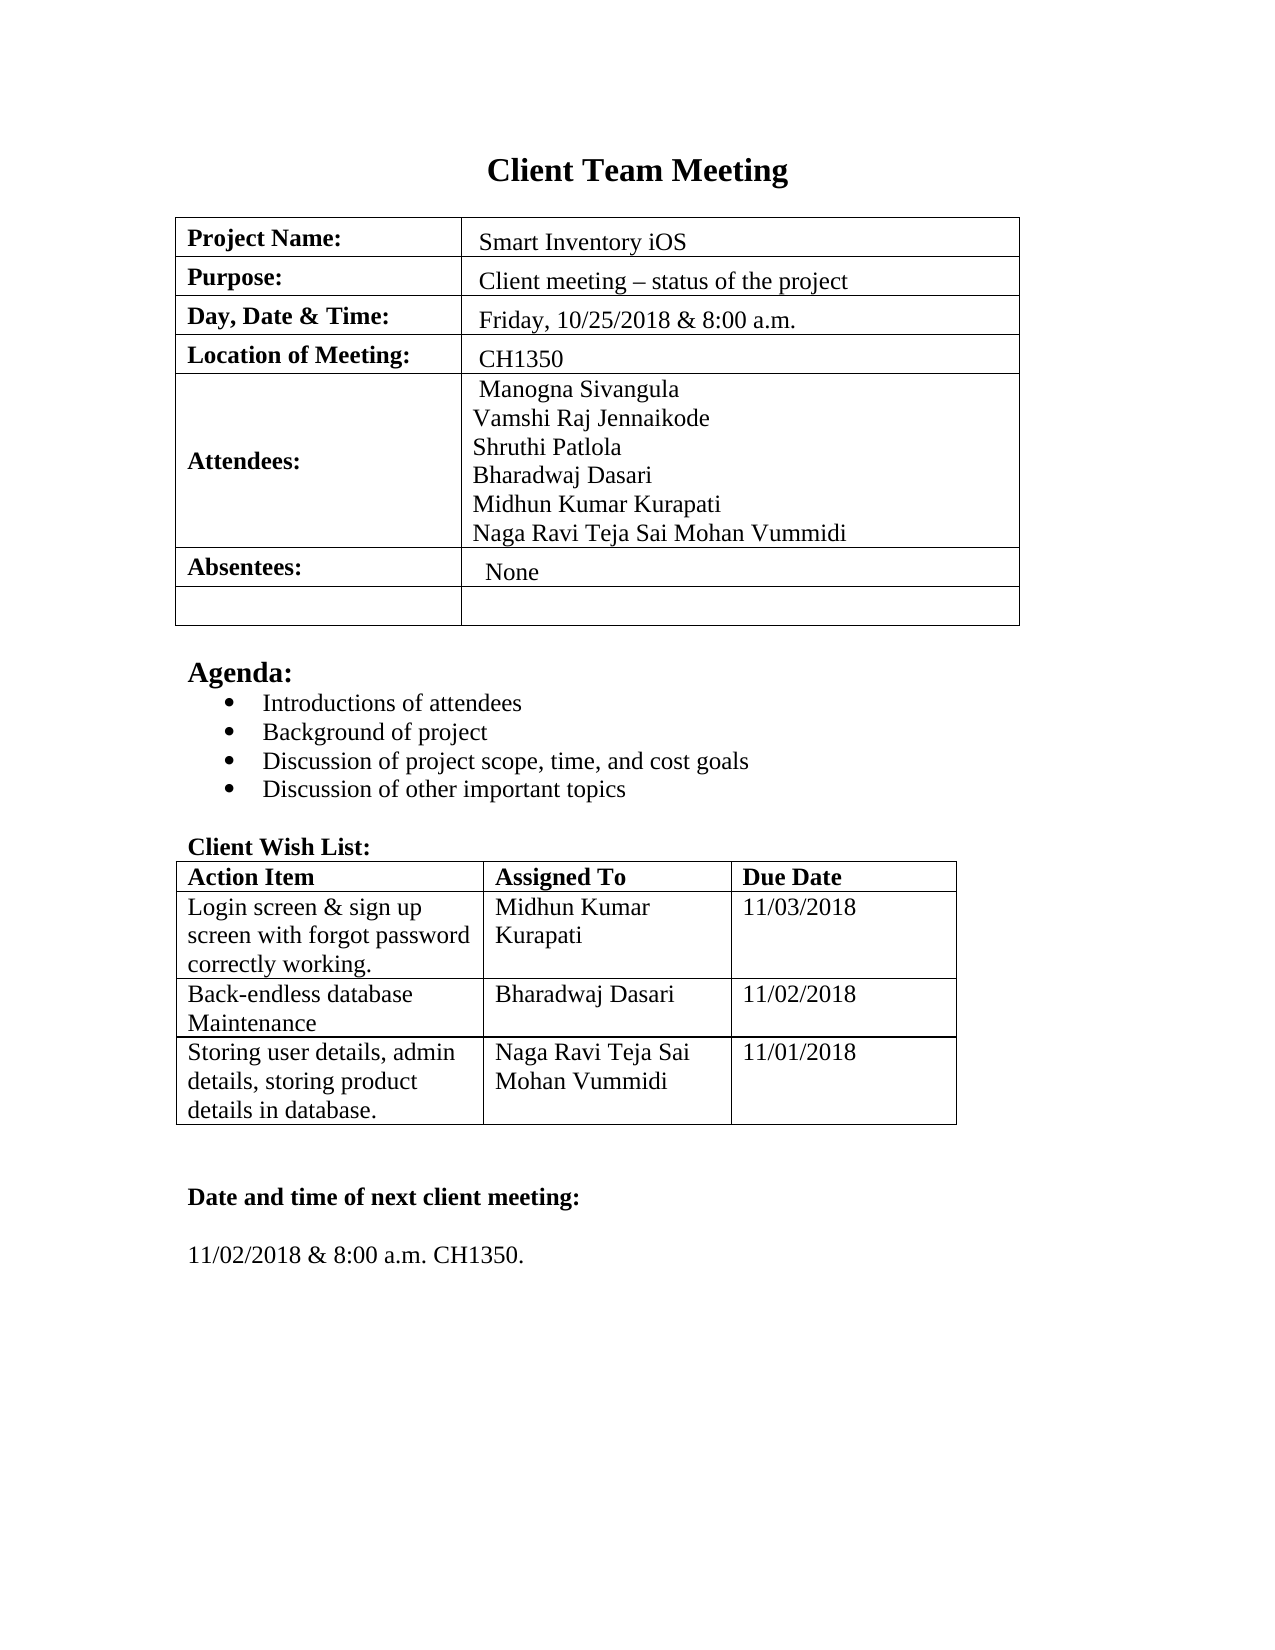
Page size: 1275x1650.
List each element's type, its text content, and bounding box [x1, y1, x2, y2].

table_cell Login screen & sign up screen with forgot password correctly working. [177, 892, 483, 978]
table_header Smart Inventory iOS [462, 218, 1019, 256]
table_header Action Item [177, 862, 483, 891]
table_cell Bharadwaj Dasari [484, 979, 731, 1036]
table_cell 11/01/2018 [732, 1038, 956, 1124]
list Background of project [225, 717, 1087, 746]
table_cell Purpose: [176, 257, 461, 295]
text 11/02/2018 & 8:00 a.m. CH1350. [187, 1240, 1087, 1268]
table_cell Midhun Kumar Kurapati [484, 892, 731, 978]
text Agenda: [187, 655, 1087, 688]
text Client Team Meeting [187, 150, 1087, 188]
table_cell CH1350 [462, 335, 1019, 373]
table_cell Manogna Sivangula Vamshi Raj Jennaikode Shruthi Patlola Bharadwaj Dasari Midhun Kumar Kurapati Naga Ravi Teja Sai Mohan Vummidi [462, 374, 1019, 547]
table_cell Attendees: [176, 374, 461, 547]
table_cell 11/03/2018 [732, 892, 956, 978]
table_cell Day, Date & Time: [176, 296, 461, 334]
table_cell 11/02/2018 [732, 979, 956, 1036]
table_cell [462, 587, 1019, 625]
text Client Wish List: [187, 832, 1087, 861]
table_cell None [462, 548, 1019, 586]
list Introductions of attendees [225, 688, 1087, 717]
table_cell Absentees: [176, 548, 461, 586]
table_cell Storing user details, admin details, storing product details in database. [177, 1038, 483, 1124]
table_header Assigned To [484, 862, 731, 891]
table_header Due Date [732, 862, 956, 891]
list Discussion of other important topics [225, 774, 1087, 803]
text Date and time of next client meeting: [187, 1182, 1087, 1211]
table_cell Client meeting – status of the project [462, 257, 1019, 295]
table_cell Friday, 10/25/2018 & 8:00 a.m. [462, 296, 1019, 334]
table_cell Naga Ravi Teja Sai Mohan Vummidi [484, 1038, 731, 1124]
table_header Project Name: [176, 218, 461, 256]
table_cell [176, 587, 461, 625]
table_cell Location of Meeting: [176, 335, 461, 373]
list Discussion of project scope, time, and cost goals [225, 746, 1087, 774]
table_cell Back-endless database Maintenance [177, 979, 483, 1036]
